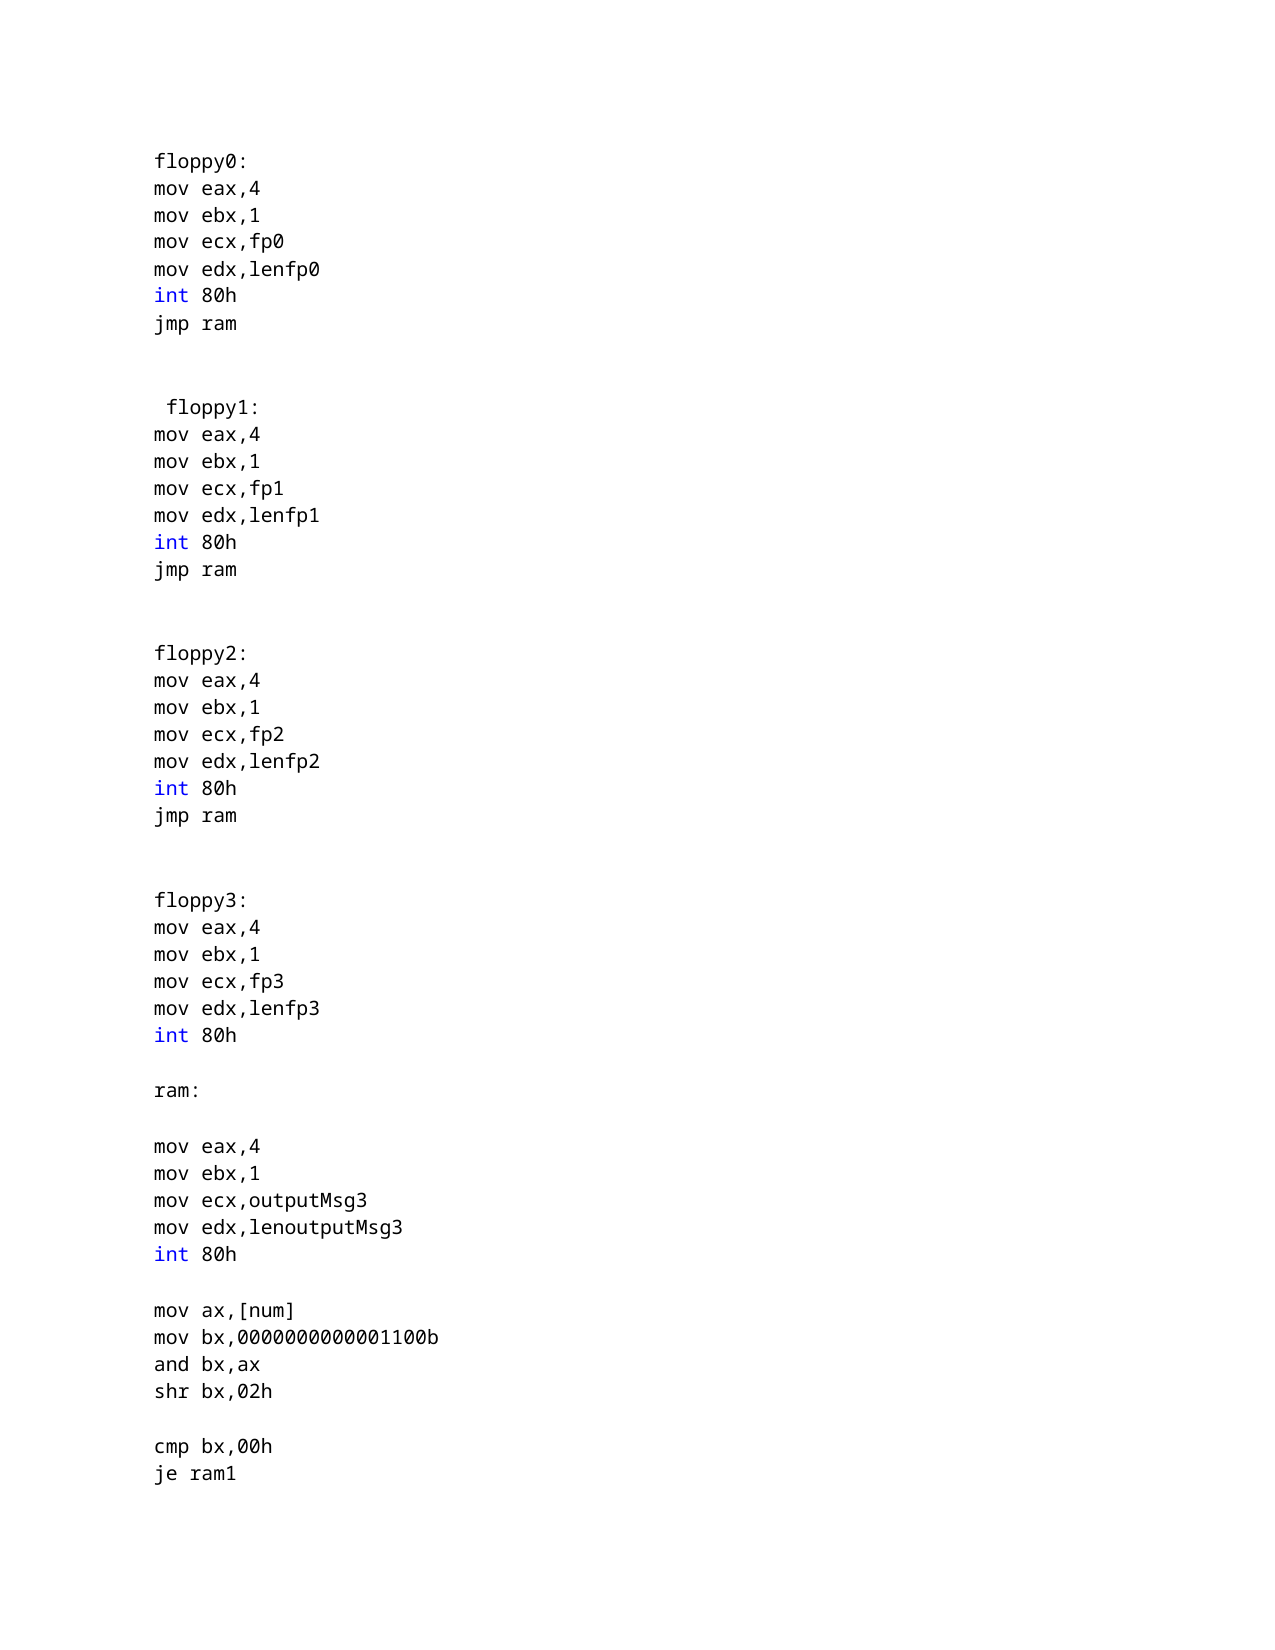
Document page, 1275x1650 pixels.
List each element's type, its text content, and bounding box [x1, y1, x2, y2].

text int 80h [118, 1021, 1157, 1048]
text mov ebx,1 [118, 940, 1157, 967]
text int 80h [118, 1240, 1157, 1267]
text int 80h [118, 774, 1157, 801]
text mov ecx,fp1 [118, 474, 1157, 501]
text mov ecx,fp2 [118, 721, 1157, 747]
text jmp ram [118, 555, 1157, 582]
text cmp bx,00h [118, 1433, 1157, 1459]
text mov edx,lenfp0 [118, 255, 1157, 282]
text mov eax,4 [118, 1132, 1157, 1159]
text mov eax,4 [118, 420, 1157, 447]
text mov ecx,outputMsg3 [118, 1186, 1157, 1213]
text shr bx,02h [118, 1377, 1157, 1404]
text mov ecx,fp3 [118, 967, 1157, 994]
text floppy0: [118, 147, 1157, 174]
text je ram1 [118, 1459, 1157, 1487]
text floppy1: [118, 393, 1157, 420]
text jmp ram [118, 801, 1157, 828]
text mov bx,0000000000001100b [118, 1323, 1157, 1350]
text mov edx,lenfp1 [118, 501, 1157, 528]
text mov ebx,1 [118, 693, 1157, 721]
text mov ebx,1 [118, 1159, 1157, 1186]
text mov eax,4 [118, 913, 1157, 940]
text int 80h [118, 528, 1157, 555]
text and bx,ax [118, 1350, 1157, 1377]
text jmp ram [118, 309, 1157, 336]
text floppy3: [118, 886, 1157, 913]
text mov ebx,1 [118, 201, 1157, 228]
text mov edx,lenfp2 [118, 747, 1157, 774]
text ram: [118, 1077, 1157, 1103]
text mov ax,[num] [118, 1296, 1157, 1323]
text mov eax,4 [118, 667, 1157, 693]
text mov edx,lenfp3 [118, 994, 1157, 1021]
text int 80h [118, 282, 1157, 309]
text mov ecx,fp0 [118, 228, 1157, 255]
text mov ebx,1 [118, 447, 1157, 474]
text mov edx,lenoutputMsg3 [118, 1213, 1157, 1240]
text mov eax,4 [118, 174, 1157, 201]
text floppy2: [118, 639, 1157, 667]
